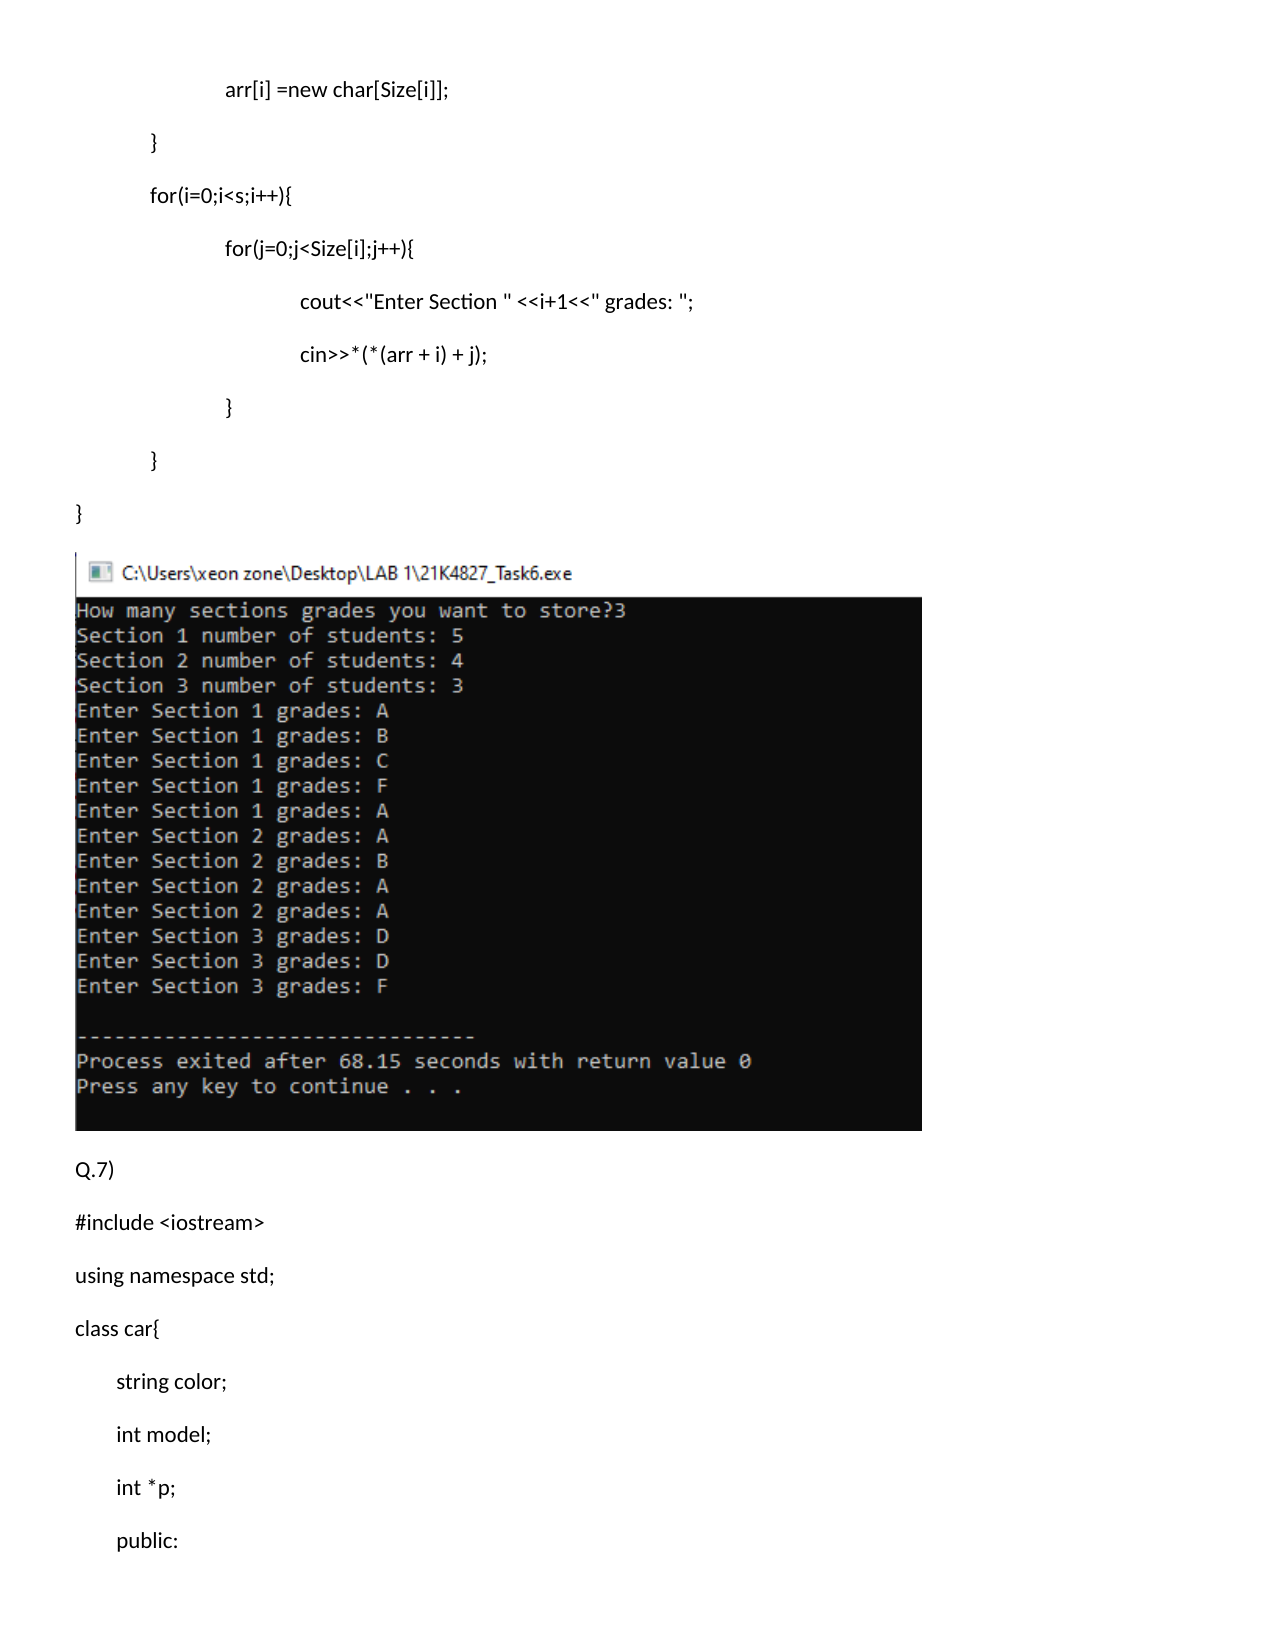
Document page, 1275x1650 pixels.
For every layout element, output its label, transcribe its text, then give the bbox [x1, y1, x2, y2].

text cin>>*(*(arr + i) + j); [75, 340, 1200, 368]
text arr[i] =new char[Size[i]]; [75, 75, 1200, 103]
text } [75, 446, 1200, 474]
text class car{ [75, 1314, 1200, 1342]
text for(i=0;i<s;i++){ [75, 181, 1200, 209]
text cout<<"Enter Section " <<i+1<<" grades: "; [75, 287, 1200, 315]
picture [75, 552, 922, 1131]
text } [75, 499, 1200, 527]
text int model; [75, 1421, 1200, 1448]
text Q.7) [75, 1155, 1200, 1183]
text } [75, 393, 1200, 421]
text int *p; [75, 1473, 1200, 1502]
text } [75, 128, 1200, 156]
text using namespace std; [75, 1261, 1200, 1289]
text string color; [75, 1367, 1200, 1396]
text #include <iostream> [75, 1208, 1200, 1236]
text public: [75, 1527, 1200, 1554]
text for(j=0;j<Size[i];j++){ [75, 234, 1200, 262]
